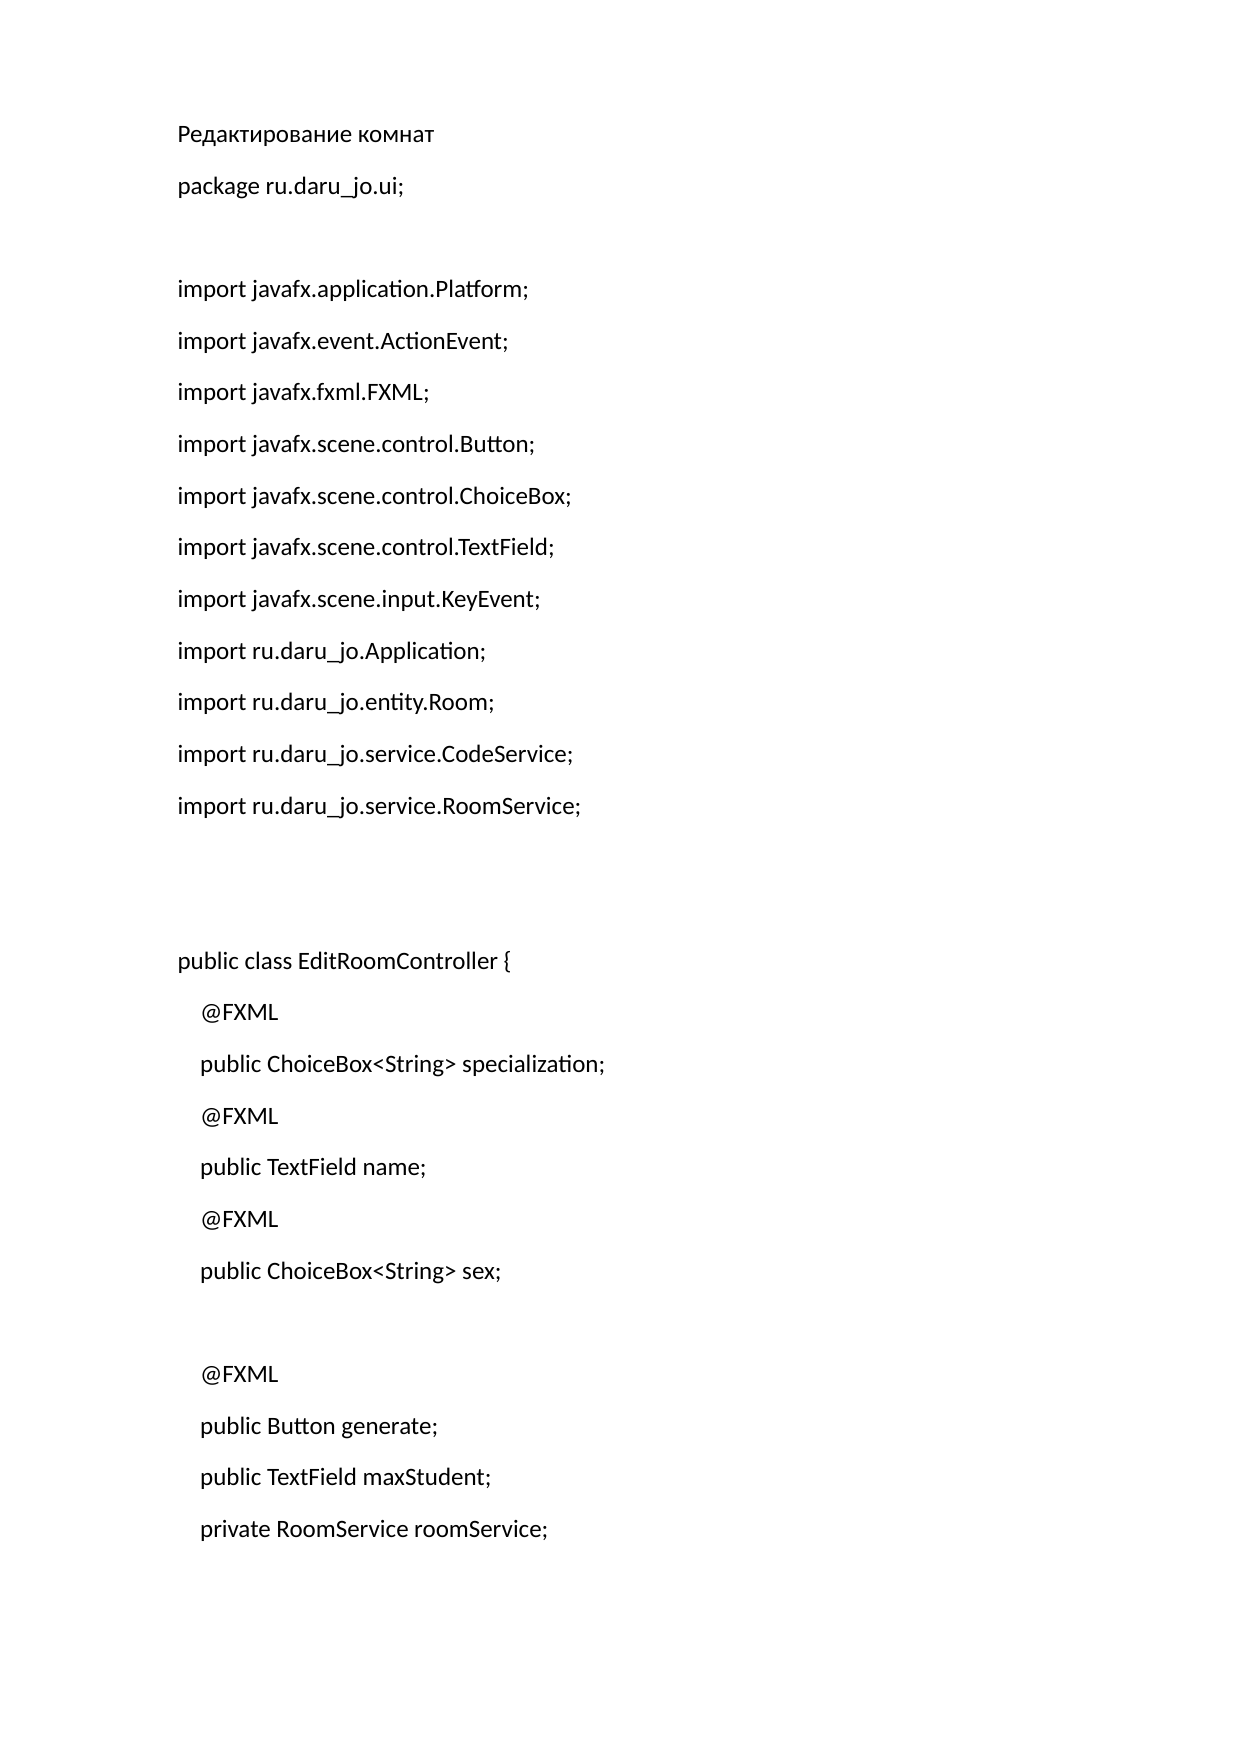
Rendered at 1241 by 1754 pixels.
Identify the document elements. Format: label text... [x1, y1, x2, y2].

text import ru.daru_jo.Application; [177, 635, 1152, 665]
text import ru.daru_jo.entity.Room; [177, 686, 1152, 717]
text @FXML [177, 1203, 1152, 1234]
text public Button generate; [177, 1410, 1152, 1440]
text public ChoiceBox<String> sex; [177, 1255, 1152, 1285]
text Редактирование комнат [177, 118, 1152, 149]
text import ru.daru_jo.service.CodeService; [177, 738, 1152, 769]
text @FXML [177, 996, 1152, 1027]
text public ChoiceBox<String> specialization; [177, 1048, 1152, 1079]
text import ru.daru_jo.service.RoomService; [177, 790, 1152, 820]
text import javafx.event.ActionEvent; [177, 325, 1152, 355]
text @FXML [177, 1100, 1152, 1130]
text import javafx.fxml.FXML; [177, 376, 1152, 407]
text import javafx.scene.control.ChoiceBox; [177, 480, 1152, 510]
text @FXML [177, 1358, 1152, 1389]
text private RoomService roomService; [177, 1513, 1152, 1544]
text package ru.daru_jo.ui; [177, 170, 1152, 200]
text public TextField maxStudent; [177, 1461, 1152, 1492]
text import javafx.application.Platform; [177, 273, 1152, 304]
text public class EditRoomController { [177, 945, 1152, 975]
text import javafx.scene.control.Button; [177, 428, 1152, 459]
text import javafx.scene.input.KeyEvent; [177, 583, 1152, 614]
text public TextField name; [177, 1151, 1152, 1182]
text import javafx.scene.control.TextField; [177, 531, 1152, 562]
